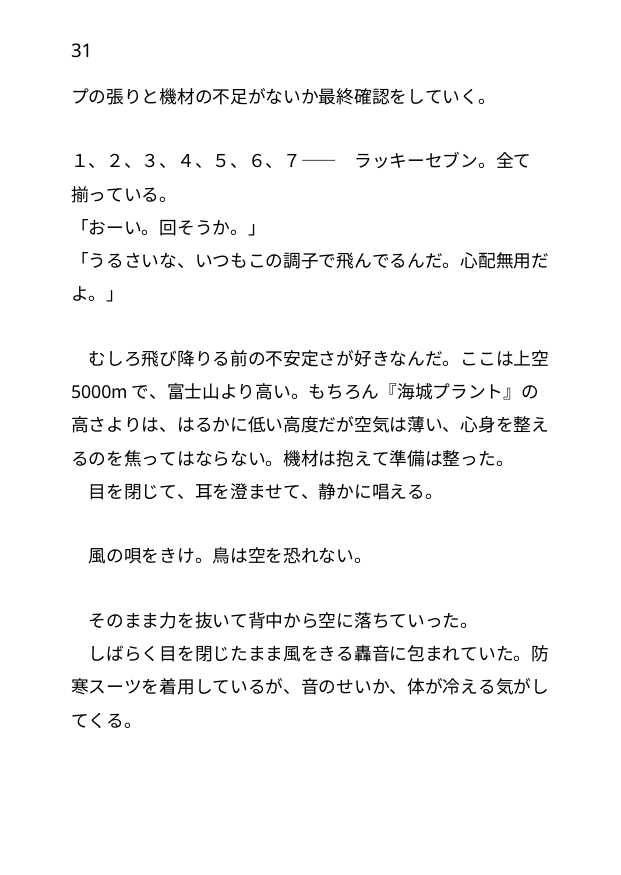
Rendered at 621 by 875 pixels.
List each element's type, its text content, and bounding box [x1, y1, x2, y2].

text むしろ飛び降りる前の不安定さが好きなんだ。ここは上空5000mで、富士山より高い。もちろん『海城プラント』の高さよりは、はるかに低い高度だが空気は薄い、心身を整えるのを焦ってはならない。機材は抱えて準備は整った。 [71, 345, 549, 470]
text 目を閉じて、耳を澄ませて、静かに唱える。 [71, 478, 549, 503]
text しばらく目を閉じたまま風をきる轟音に包まれていた。防寒スーツを着用しているが、音のせいか、体が冷える気がしてくる。 [71, 640, 549, 732]
text そのまま力を抜いて背中から空に落ちていった。 [71, 607, 549, 633]
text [71, 83, 549, 108]
text １、２、３、４、５、６、７—— ラッキーセブン。全て揃っている。 [71, 147, 549, 206]
text 「おーい。回そうか。」 [71, 214, 549, 239]
text 「うるさいな、いつもこの調子で飛んでるんだ。心配無用だよ。」 [71, 247, 549, 306]
text 風の唄をきけ。鳥は空を恐れない。 [71, 542, 549, 568]
